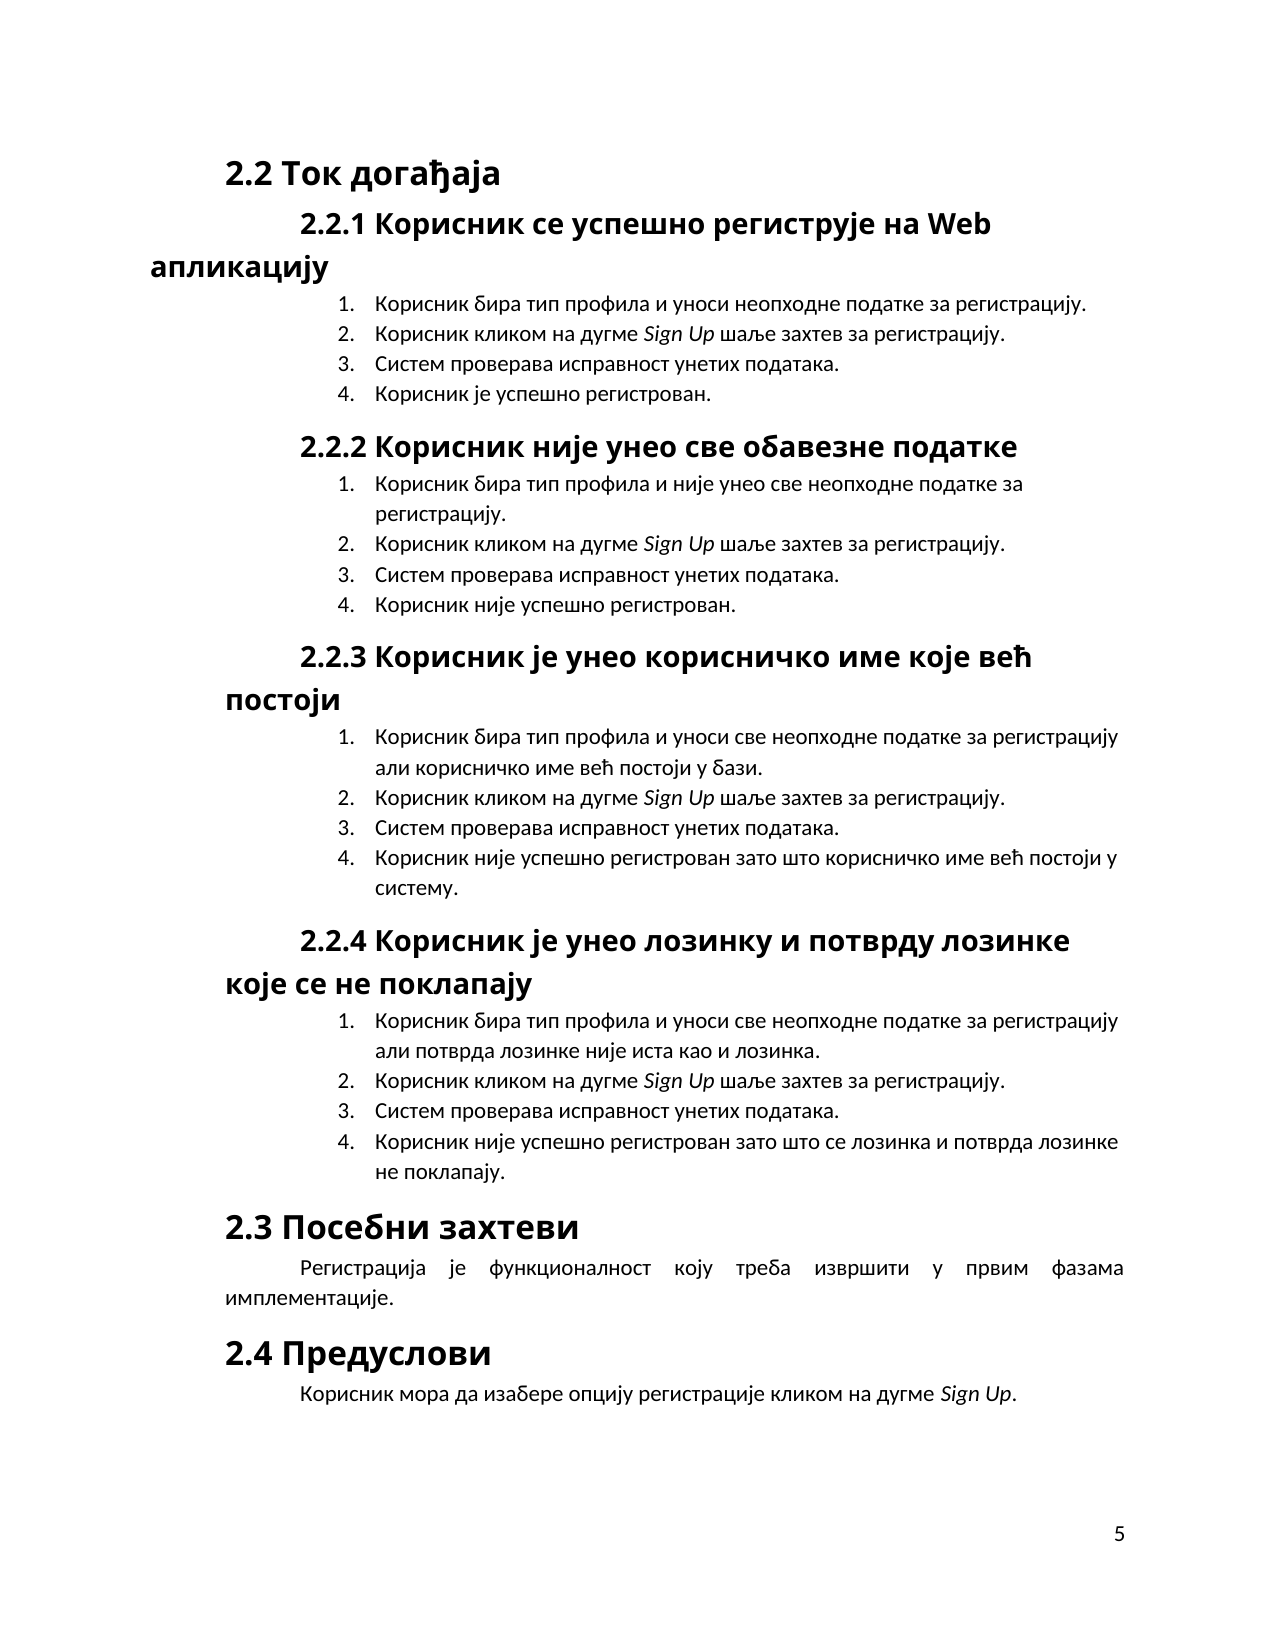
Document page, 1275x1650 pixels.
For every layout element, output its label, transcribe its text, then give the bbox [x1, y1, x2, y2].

list Корисник бира тип профила и није унео све неопходне податке за регистрацију. [337, 469, 1125, 527]
list Корисник кликом на дугме Sign Up шаље захтев за регистрацију. [337, 783, 1125, 811]
list Корисник бира тип профила и уноси неопходне податке за регистрацију. [337, 289, 1125, 317]
subtitle 2.3 Посебни захтеви [150, 1204, 1125, 1249]
subtitle 2.2.4 Корисник је унео лозинку и потврду лозинке које се не поклапају [225, 920, 1125, 1003]
subtitle 2.4 Предуслови [150, 1330, 1125, 1375]
subtitle 2.2.2 Корисник није унео све обавезне податке [225, 426, 1125, 466]
list Систем проверава исправност унетих података. [337, 1097, 1125, 1124]
subtitle 2.2 Ток догађаја [150, 150, 1125, 195]
subtitle 2.2.1 Корисник се успешно региструје на Web апликацију [150, 203, 1125, 286]
list Корисник бира тип профила и уноси све неопходне податке за регистрацију али потврда лозинке није иста као и лозинка. [337, 1006, 1125, 1064]
list Корисник кликом на дугме Sign Up шаље захтев за регистрацију. [337, 319, 1125, 347]
text Регистрација је функционалност коју треба извршити у првим фазама имплементације. [225, 1253, 1125, 1311]
list Корисник кликом на дугме Sign Up шаље захтев за регистрацију. [337, 1066, 1125, 1094]
subtitle 2.2.3 Корисник је унео корисничко име које већ постоји [225, 637, 1125, 719]
list Систем проверава исправност унетих података. [337, 813, 1125, 841]
list Корисник није успешно регистрован зато што се лозинка и потврда лозинке не поклапају. [337, 1127, 1125, 1185]
list Корисник је успешно регистрован. [337, 379, 1125, 407]
list Систем проверава исправност унетих података. [337, 560, 1125, 588]
text Корисник мора да изабере опцију регистрације кликом на дугме Sign Up. [150, 1379, 1125, 1407]
list Систем проверава исправност унетих података. [337, 349, 1125, 377]
list Корисник кликом на дугме Sign Up шаље захтев за регистрацију. [337, 529, 1125, 557]
list Корисник није успешно регистрован зато што корисничко име већ постоји у систему. [337, 843, 1125, 901]
list Корисник бира тип профила и уноси све неопходне податке за регистрацију али корисничко име већ постоји у бази. [337, 722, 1125, 781]
list Корисник није успешно регистрован. [337, 590, 1125, 618]
